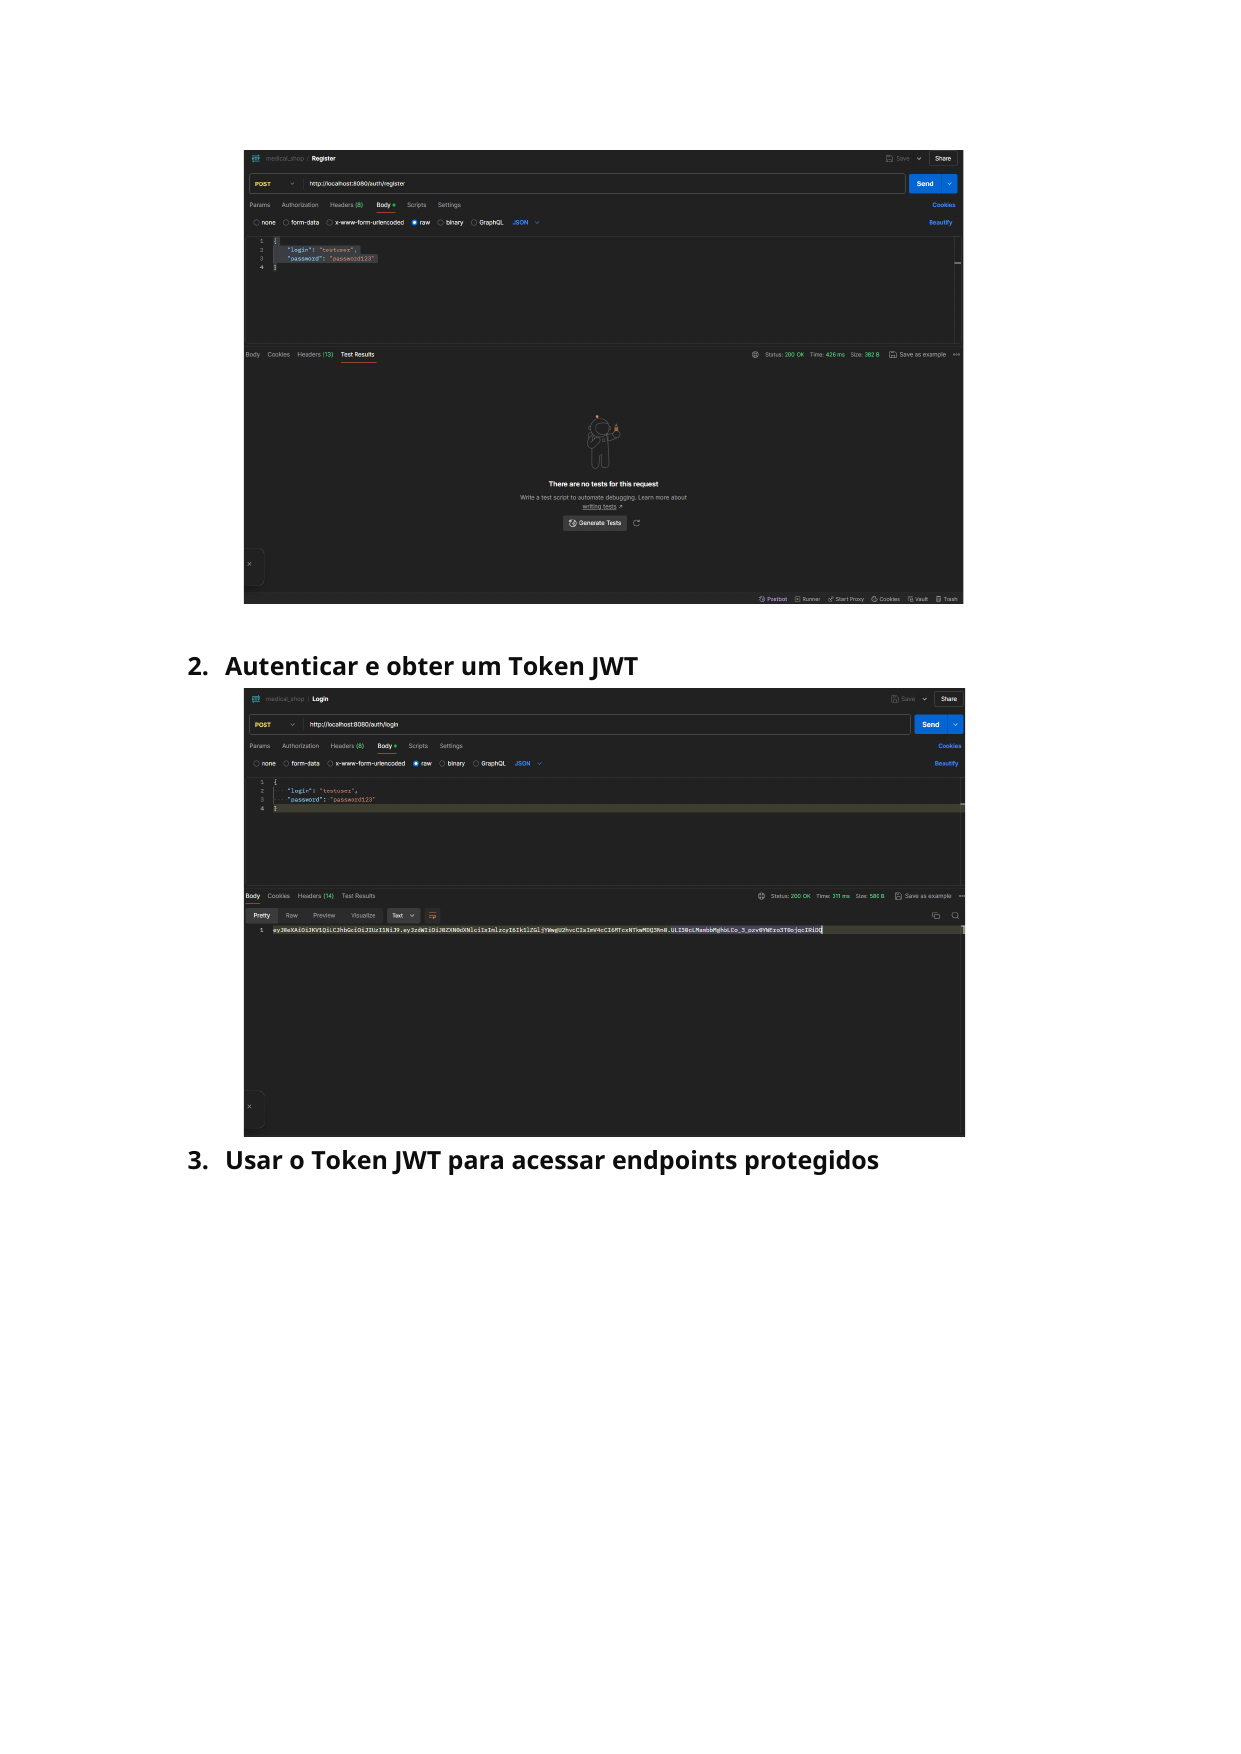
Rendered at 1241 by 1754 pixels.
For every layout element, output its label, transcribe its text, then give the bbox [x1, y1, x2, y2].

list Usar o Token JWT para acessar endpoints protegidos [187, 1142, 1090, 1177]
list Autenticar e obter um Token JWT [187, 649, 1090, 683]
